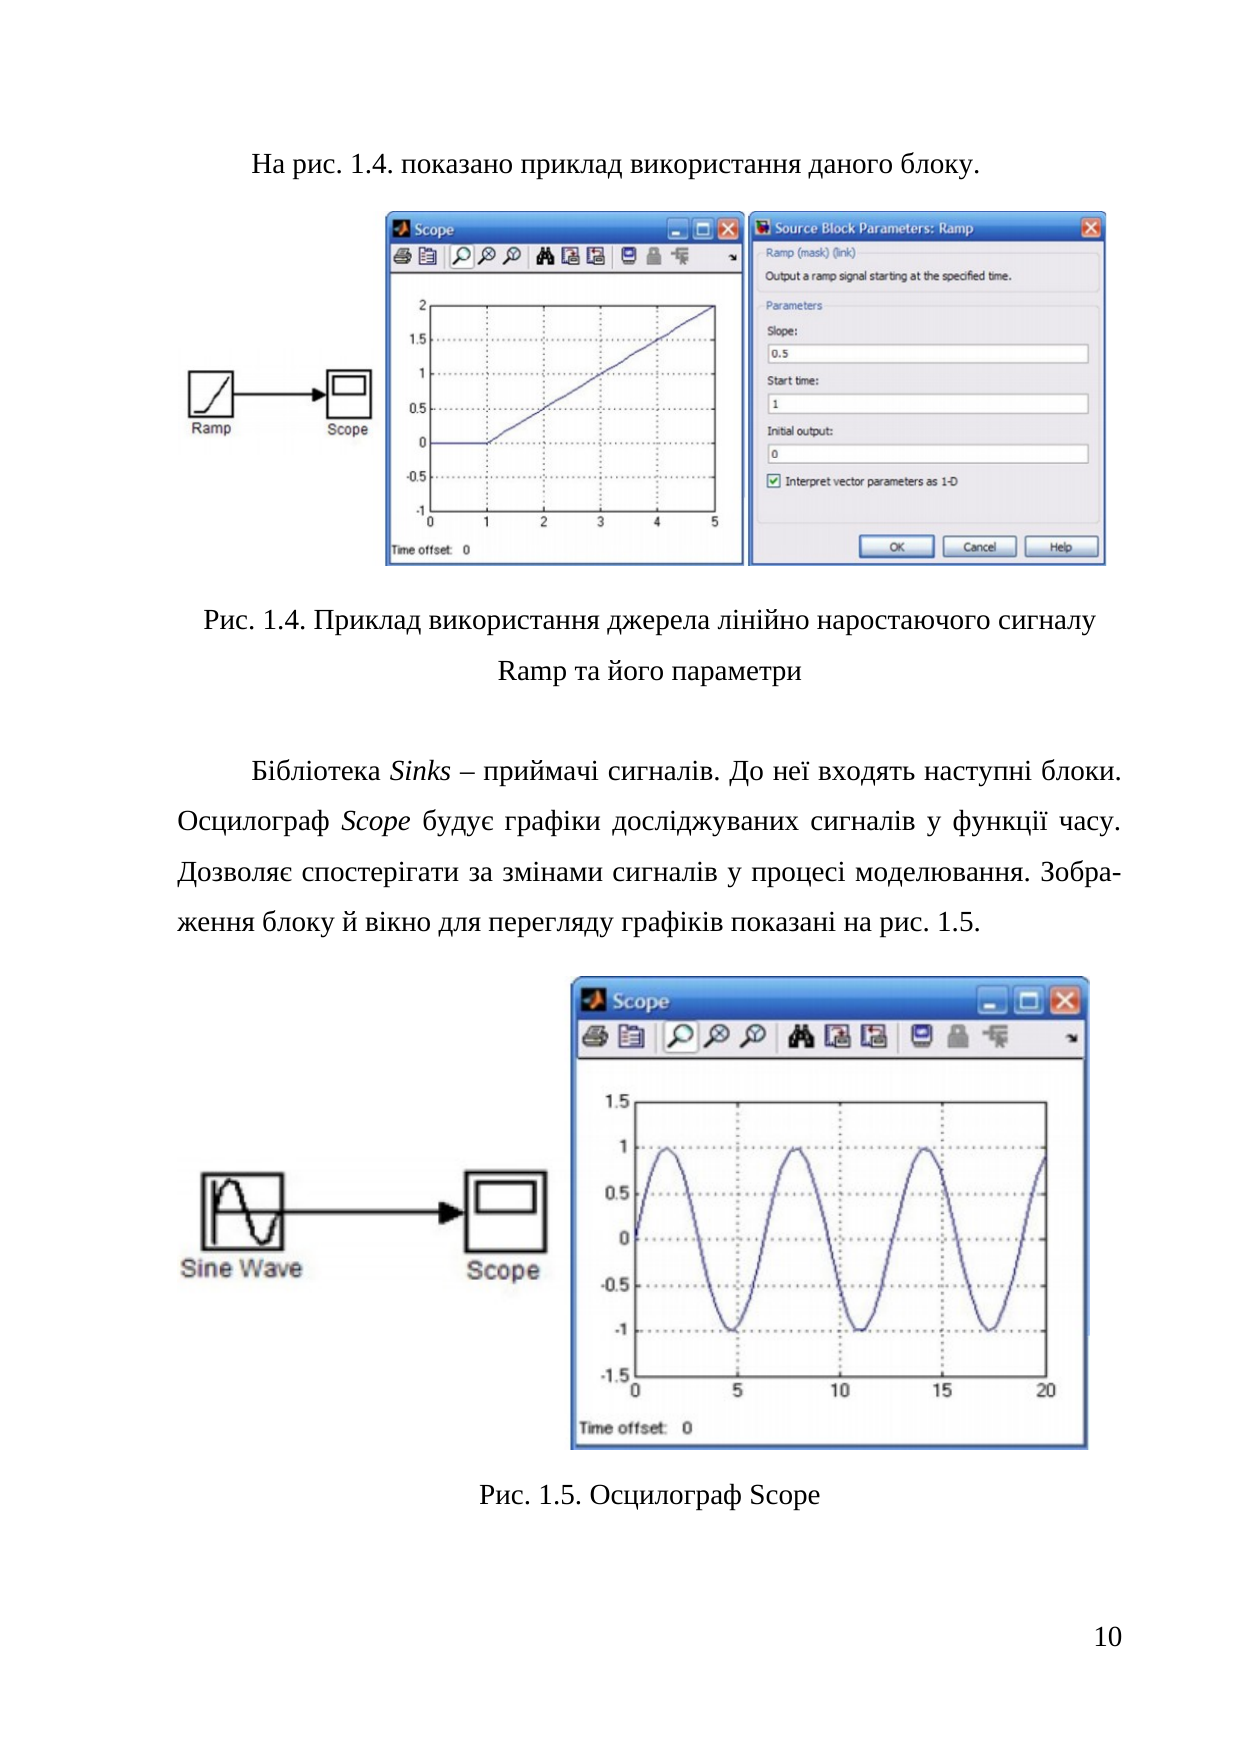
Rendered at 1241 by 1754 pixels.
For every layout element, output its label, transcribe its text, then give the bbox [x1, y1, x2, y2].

text Бібліотека Sinks – приймачі сигналів. До неї входять наступні блоки. Осцилограф Scope будує графіки досліджуваних сигналів у функції часу. Дозволяє спостерігати за змінами сигналів у процесі моделювання. Зобра- ження блоку й вікно для перегляду графіків показані на рис. 1.5. [177, 753, 1122, 937]
picture [177, 976, 1090, 1450]
picture [178, 211, 1107, 226]
text Рис. 1.4. Приклад використання джерела лінійно наростаючого сигналу Ramp та його параметри [176, 226, 1123, 686]
text Рис. 1.5. Осцилограф Scope [347, 1477, 952, 1511]
text На рис. 1.4. показано приклад використання даного блоку. [251, 146, 1146, 180]
